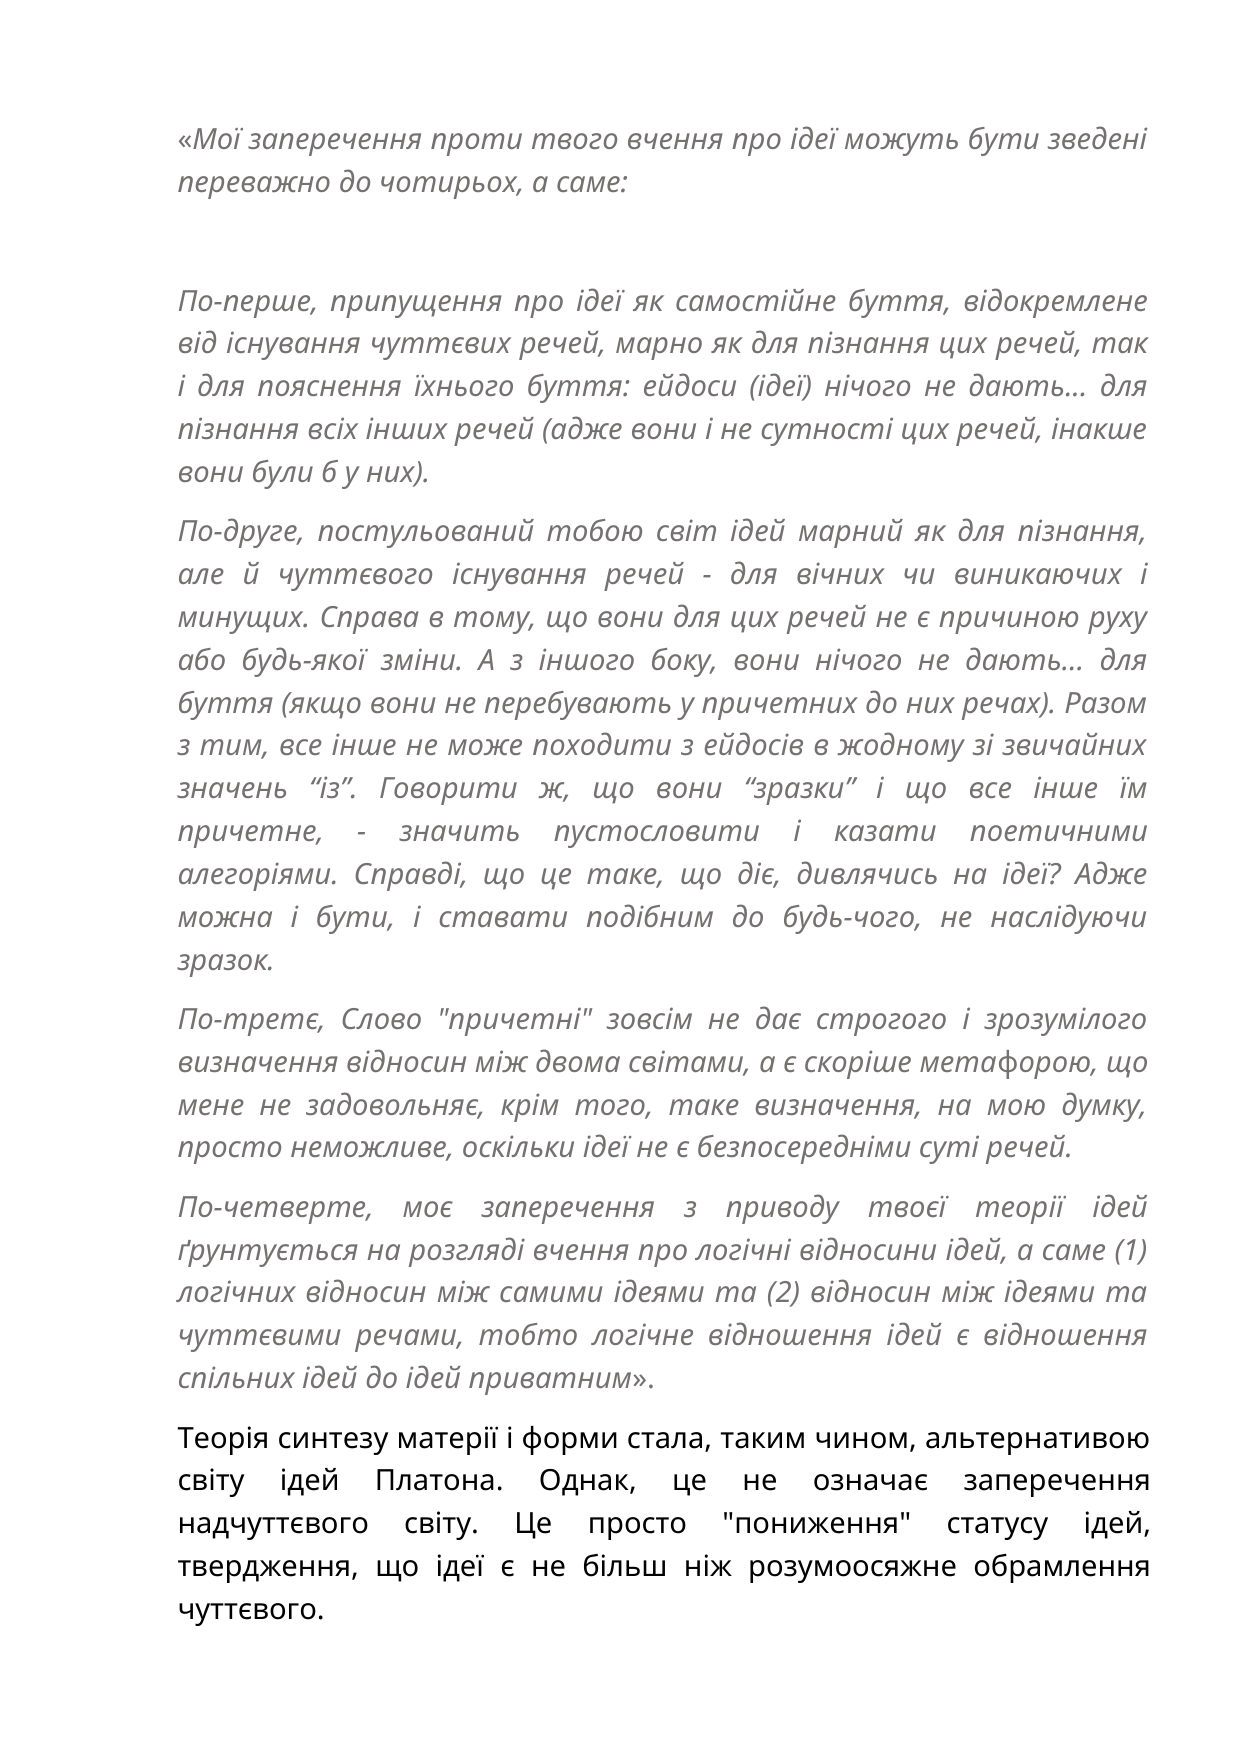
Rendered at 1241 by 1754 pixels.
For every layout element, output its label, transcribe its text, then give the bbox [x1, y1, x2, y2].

text Теорія синтезу матерії і форми стала, таким чином, альтернативою світу ідей Платона. Однак, це не означає заперечення надчуттєвого світу. Це просто "пониження" статусу ідей, твердження, що ідеї є не більш ніж розумоосяжне обрамлення чуттєвого. [177, 1417, 1152, 1628]
text По-третє, Слово "причетні" зовсім не дає строгого і зрозумілого визначення відносин між двома світами, а є скоріше метафорою, що мене не задовольняє, крім того, таке визначення, на мою думку, просто неможливе, оскільки ідеї не є безпосередніми суті речей. [177, 998, 1152, 1166]
text «Мої заперечення проти твого вчення про ідеї можуть бути зведені переважно до чотирьох, а саме: [177, 118, 1152, 201]
text По-четверте, моє заперечення з приводу твоєї теорії ідей ґрунтується на розгляді вчення про логічні відносини ідей, а саме (1) логічних відносин між самими ідеями та (2) відносин між ідеями та чуттєвими речами, тобто логічне відношення ідей є відношення спільних ідей до ідей приватним». [177, 1186, 1152, 1397]
text По-перше, припущення про ідеї як самостійне буття, відокремлене від існування чуттєвих речей, марно як для пізнання цих речей, так і для пояснення їхнього буття: ейдоси (ідеї) нічого не дають... для пізнання всіх інших речей (адже вони і не сутності цих речей, інакше вони були б у них). [177, 280, 1152, 491]
text По-друге, постульований тобою світ ідей марний як для пізнання, але й чуттєвого існування речей - для вічних чи виникаючих і минущих. Справа в тому, що вони для цих речей не є причиною руху або будь-якої зміни. А з іншого боку, вони нічого не дають... для буття (якщо вони не перебувають у причетних до них речах). Разом з тим, все інше не може походити з ейдосів в жодному зі звичайних значень “із”. Говорити ж, що вони “зразки” і що все інше їм причетне, - значить пустословити і казати поетичними алегоріями. Справді, що це таке, що діє, дивлячись на ідеї? Адже можна і бути, і ставати подібним до будь-чого, не наслідуючи зразок. [177, 511, 1152, 978]
